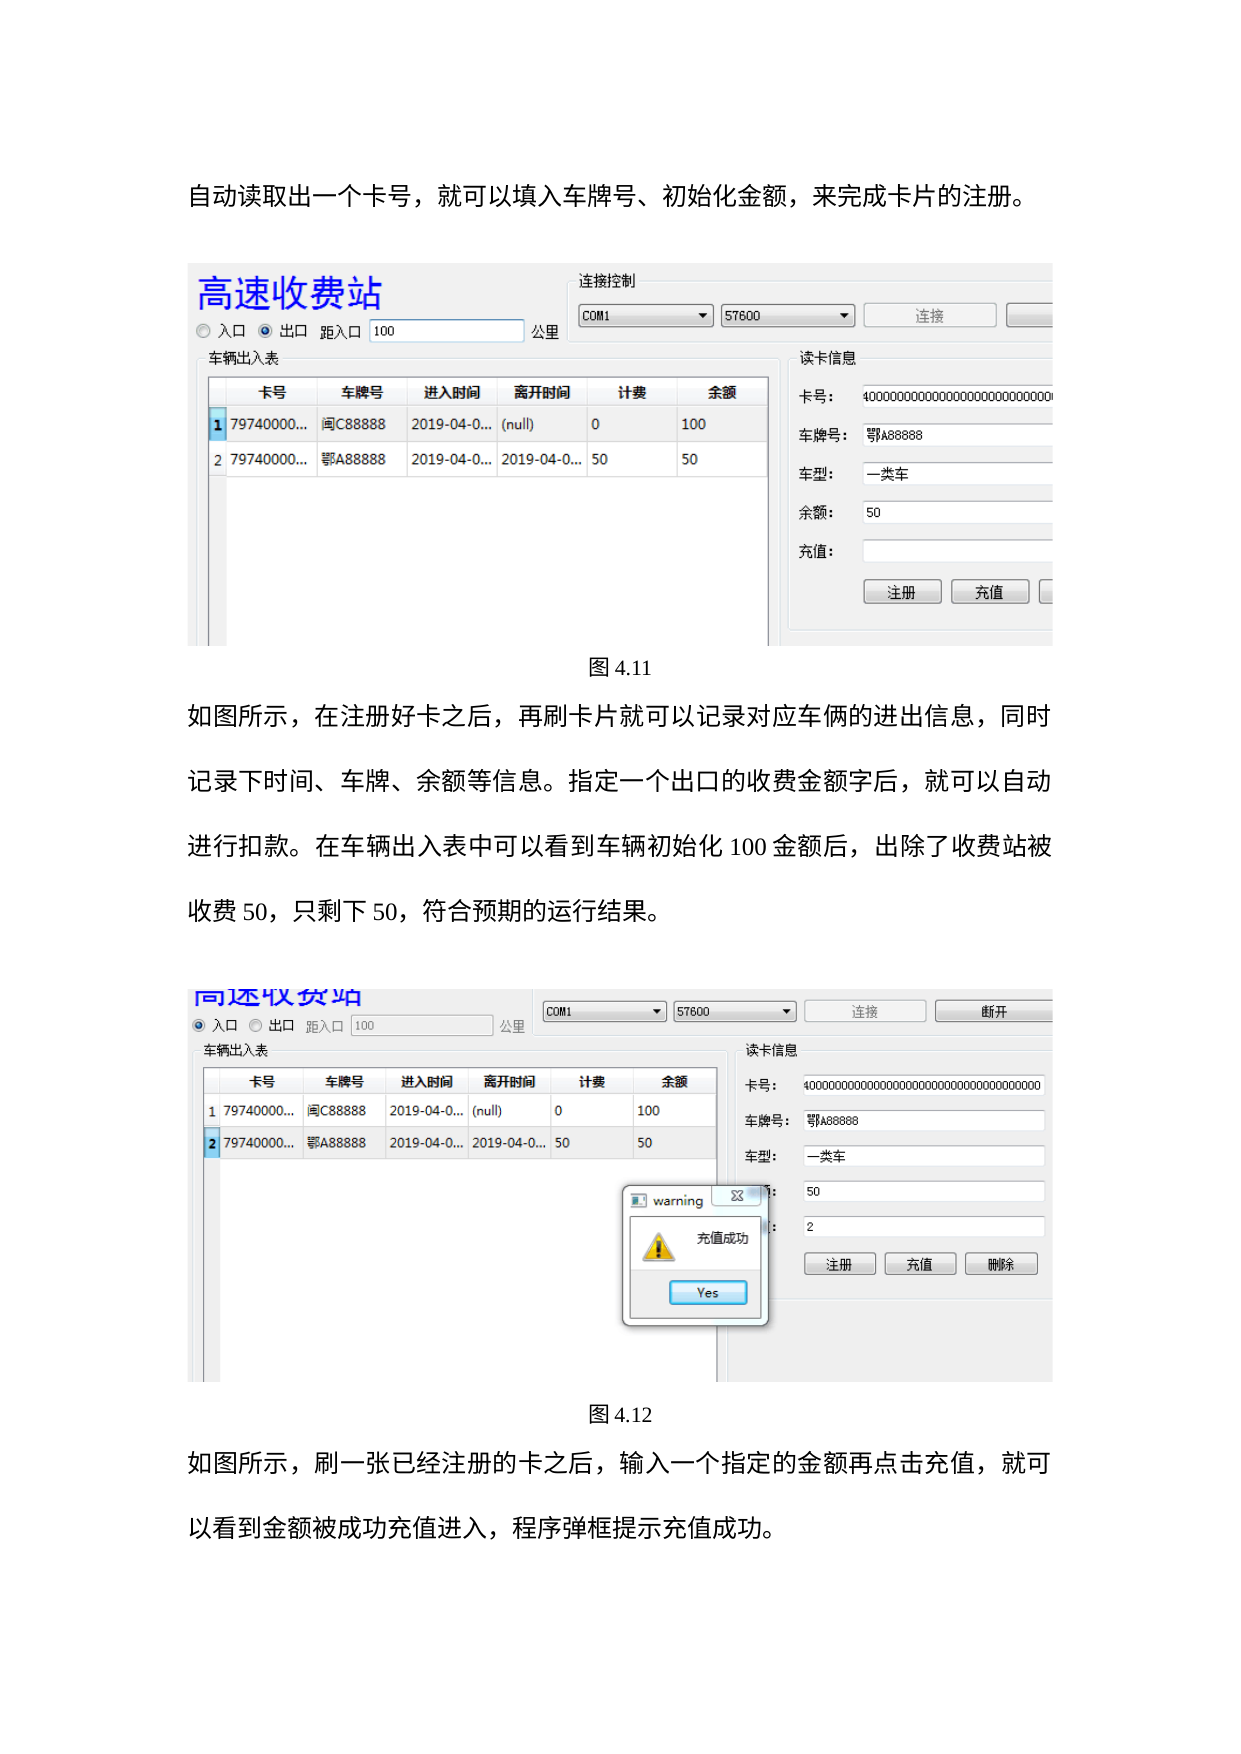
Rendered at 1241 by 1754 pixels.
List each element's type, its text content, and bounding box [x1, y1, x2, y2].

text 如图所示，在注册好卡之后，再刷卡片就可以记录对应车俩的进出信息，同时记录下时间、车牌、余额等信息。指定一个出口的收费金额字后，就可以自动进行扣款。在车辆出入表中可以看到车辆初始化100金额后，出除了收费站被收费50，只剩下50，符合预期的运行结果。 [187, 682, 1053, 942]
picture [187, 263, 1053, 646]
text 如图所示，刷一张已经注册的卡之后，输入一个指定的金额再点击充值，就可以看到金额被成功充值进入，程序弹框提示充值成功。 [187, 1429, 1053, 1559]
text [187, 162, 1053, 227]
text 图4.12 [187, 1397, 1053, 1429]
picture [187, 989, 1053, 1382]
text 图4.11 [187, 649, 1053, 682]
